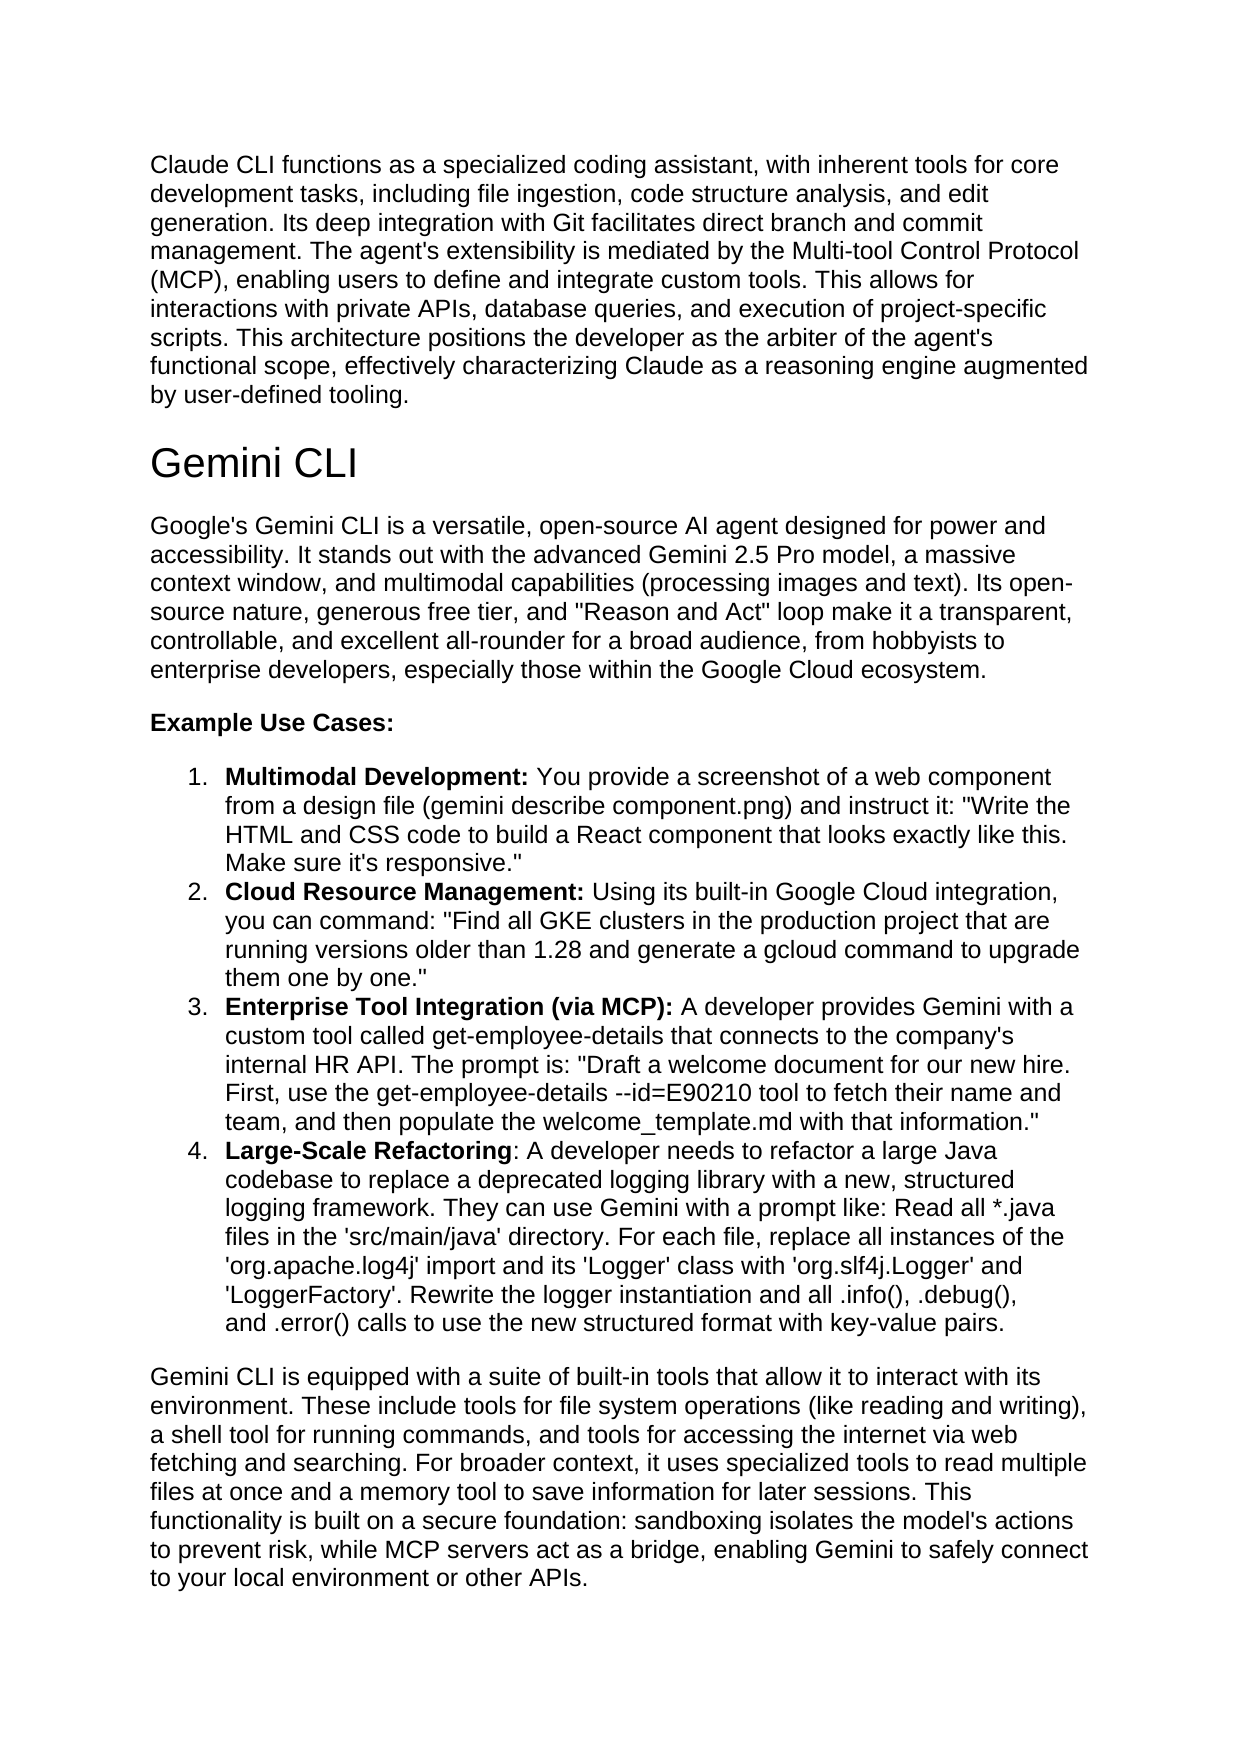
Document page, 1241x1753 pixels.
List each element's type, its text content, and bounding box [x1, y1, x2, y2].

text Gemini CLI [150, 438, 1090, 486]
list Multimodal Development: You provide a screenshot of a web component from a design file (gemini describe component.png) and instruct it: "Write the HTML and CSS code to build a React component that looks exactly like this. Make sure it's responsive." [187, 762, 1090, 877]
list Cloud Resource Management: Using its built-in Google Cloud integration, you can command: "Find all GKE clusters in the production project that are running versions older than 1.28 and generate a gcloud command to upgrade them one by one." [187, 877, 1090, 992]
text Example Use Cases: [150, 708, 1090, 737]
list Large-Scale Refactoring: A developer needs to refactor a large Java codebase to replace a deprecated logging library with a new, structured logging framework. They can use Gemini with a prompt like: Read all *.java files in the 'src/main/java' directory. For each file, replace all instances of the 'org.apache.log4j' import and its 'Logger' class with 'org.slf4j.Logger' and 'LoggerFactory'. Rewrite the logger instantiation and all .info(), .debug(), and .error() calls to use the new structured format with key-value pairs. [187, 1136, 1090, 1337]
text Gemini CLI is equipped with a suite of built-in tools that allow it to interact with its environment. These include tools for file system operations (like reading and writing), a shell tool for running commands, and tools for accessing the internet via web fetching and searching. For broader context, it uses specialized tools to read multiple files at once and a memory tool to save information for later sessions. This functionality is built on a secure foundation: sandboxing isolates the model's actions to prevent risk, while MCP servers act as a bridge, enabling Gemini to safely connect to your local environment or other APIs. [150, 1362, 1090, 1592]
text Claude CLI functions as a specialized coding assistant, with inherent tools for core development tasks, including file ingestion, code structure analysis, and edit generation. Its deep integration with Git facilitates direct branch and commit management. The agent's extensibility is mediated by the Multi-tool Control Protocol (MCP), enabling users to define and integrate custom tools. This allows for interactions with private APIs, database queries, and execution of project-specific scripts. This architecture positions the developer as the arbiter of the agent's functional scope, effectively characterizing Claude as a reasoning engine augmented by user-defined tooling. [150, 150, 1090, 409]
text Google's Gemini CLI is a versatile, open-source AI agent designed for power and accessibility. It stands out with the advanced Gemini 2.5 Pro model, a massive context window, and multimodal capabilities (processing images and text). Its open-source nature, generous free tier, and "Reason and Act" loop make it a transparent, controllable, and excellent all-rounder for a broad audience, from hobbyists to enterprise developers, especially those within the Google Cloud ecosystem. [150, 511, 1090, 683]
list Enterprise Tool Integration (via MCP): A developer provides Gemini with a custom tool called get-employee-details that connects to the company's internal HR API. The prompt is: "Draft a welcome document for our new hire. First, use the get-employee-details --id=E90210 tool to fetch their name and team, and then populate the welcome_template.md with that information." [187, 992, 1090, 1136]
